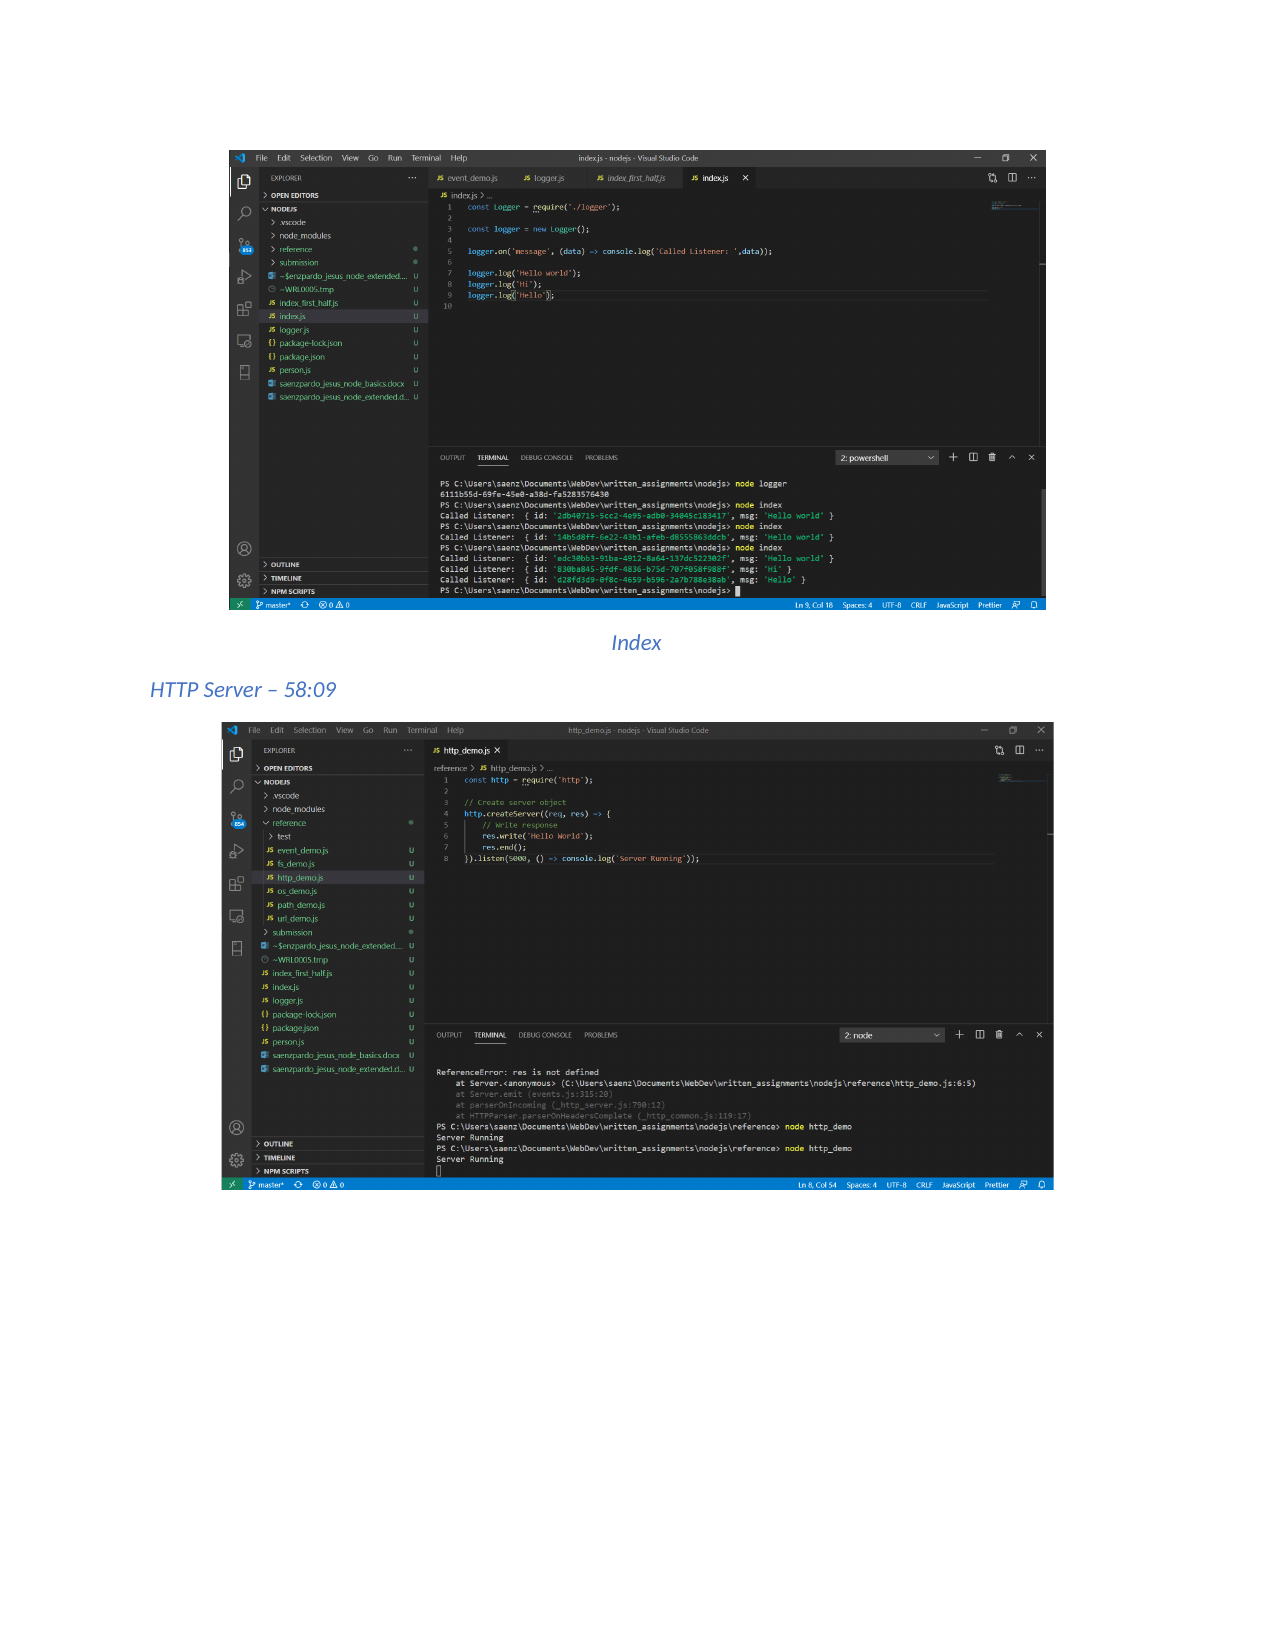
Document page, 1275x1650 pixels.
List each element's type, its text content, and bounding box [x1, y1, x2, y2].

picture [221, 722, 1054, 1190]
text Index [150, 628, 1125, 656]
picture [229, 150, 1046, 610]
text HTTP Server – 58:09 [150, 675, 1125, 703]
